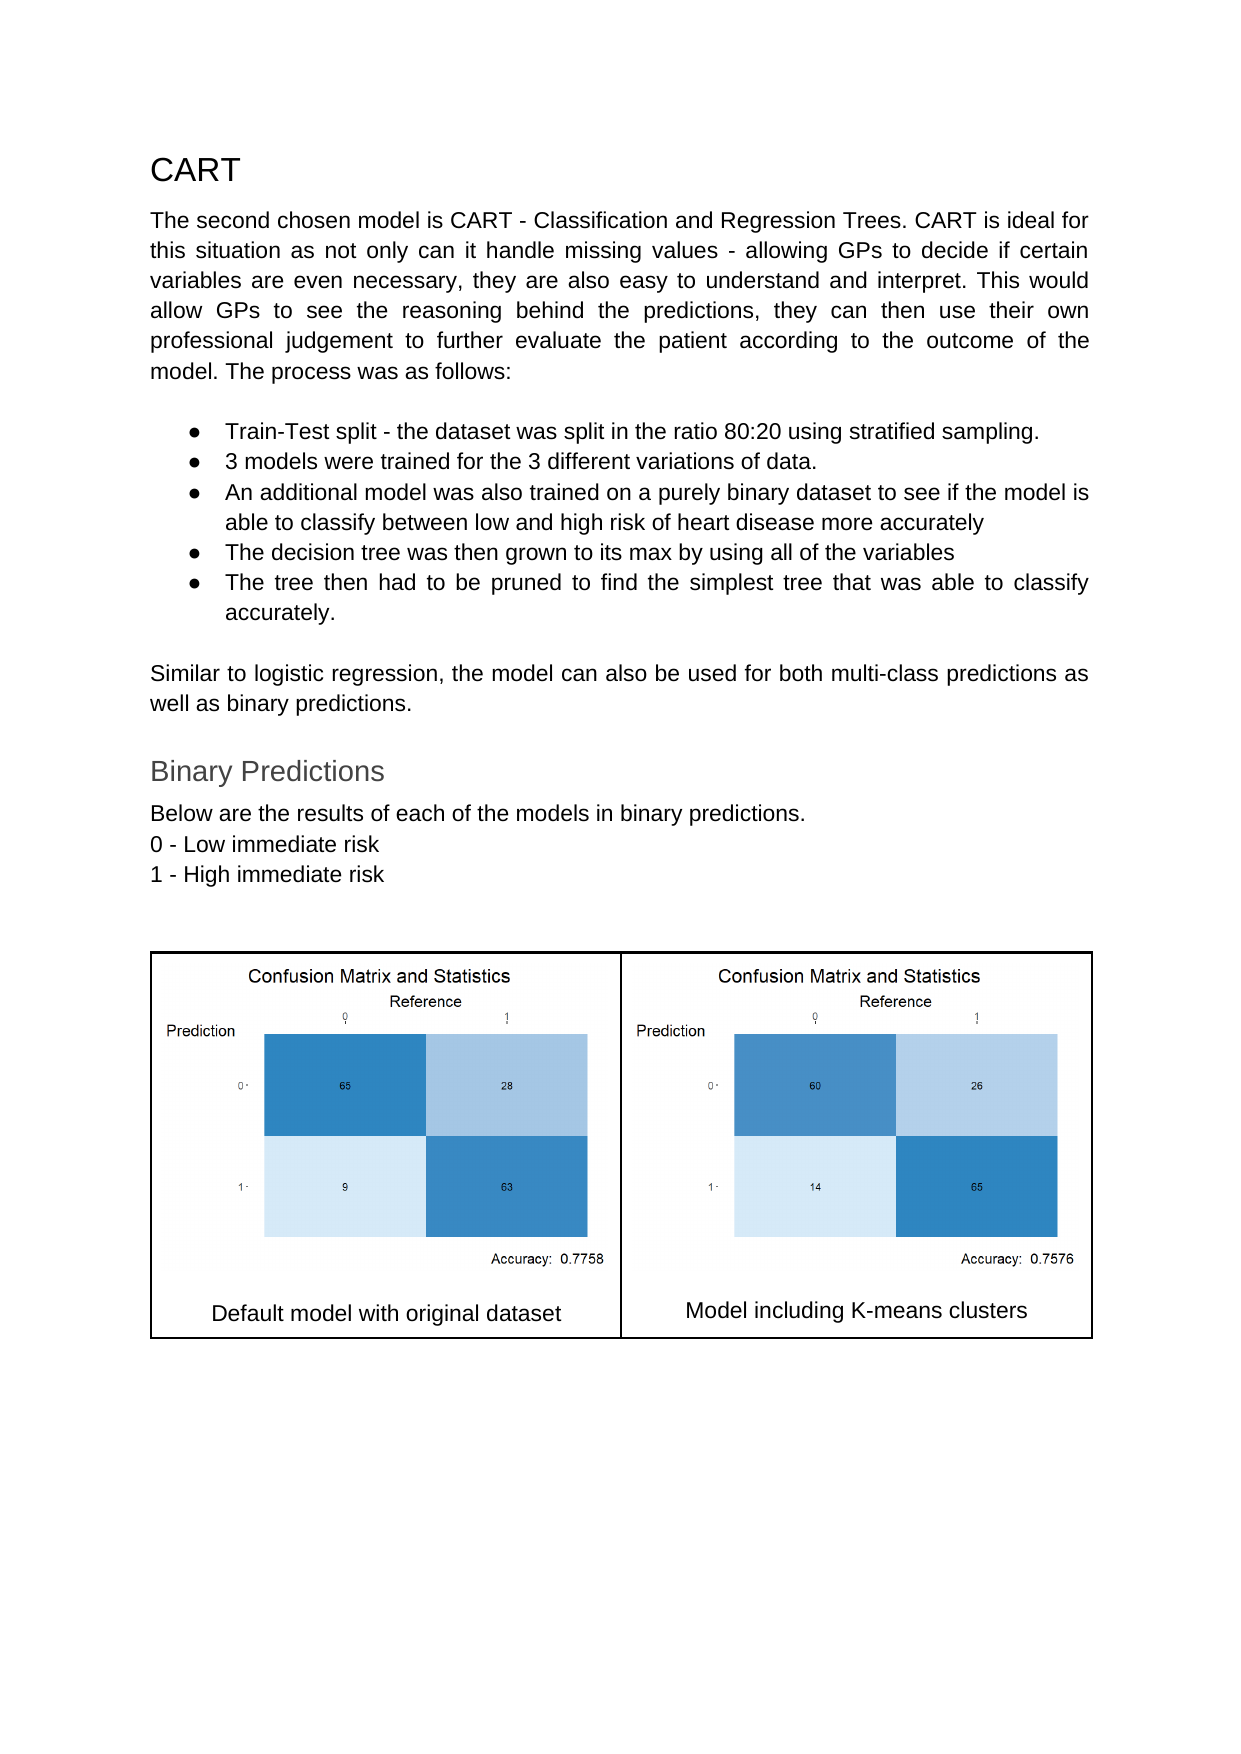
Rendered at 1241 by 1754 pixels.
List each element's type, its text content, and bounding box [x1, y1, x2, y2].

table_header Default model with original dataset [152, 954, 620, 1337]
text The second chosen model is CART - Classification and Regression Trees. CART is ideal for this situation as not only can it handle missing values - allowing GPs to decide if certain variables are even necessary, they are also easy to understand and interpret. This would allow GPs to see the reasoning behind the predictions, they can then use their own professional judgement to further evaluate the patient according to the outcome of the model. The process was as follows: [150, 207, 1090, 384]
table_header Model including K-means clusters [622, 954, 1091, 1337]
picture [631, 963, 1079, 1271]
list An additional model was also trained on a purely binary dataset to see if the model is able to classify between low and high risk of heart disease more accurately [187, 478, 1090, 535]
list Train-Test split - the dataset was split in the ratio 80:20 using stratified sampling. [187, 418, 1090, 444]
text 1 - High immediate risk [150, 861, 1090, 887]
picture [161, 963, 609, 1271]
text Similar to logistic regression, the model can also be used for both multi-class predictions as well as binary predictions. [150, 660, 1090, 716]
list The tree then had to be pruned to find the simplest tree that was able to classify accurately. [187, 569, 1090, 626]
list 3 models were trained for the 3 different variations of data. [187, 448, 1090, 475]
text Below are the results of each of the models in binary predictions. [150, 800, 1090, 827]
subtitle CART [150, 150, 1090, 188]
list The decision tree was then grown to its max by using all of the variables [187, 539, 1090, 565]
subtitle Binary Predictions [150, 753, 1090, 787]
text 0 - Low immediate risk [150, 831, 1090, 857]
